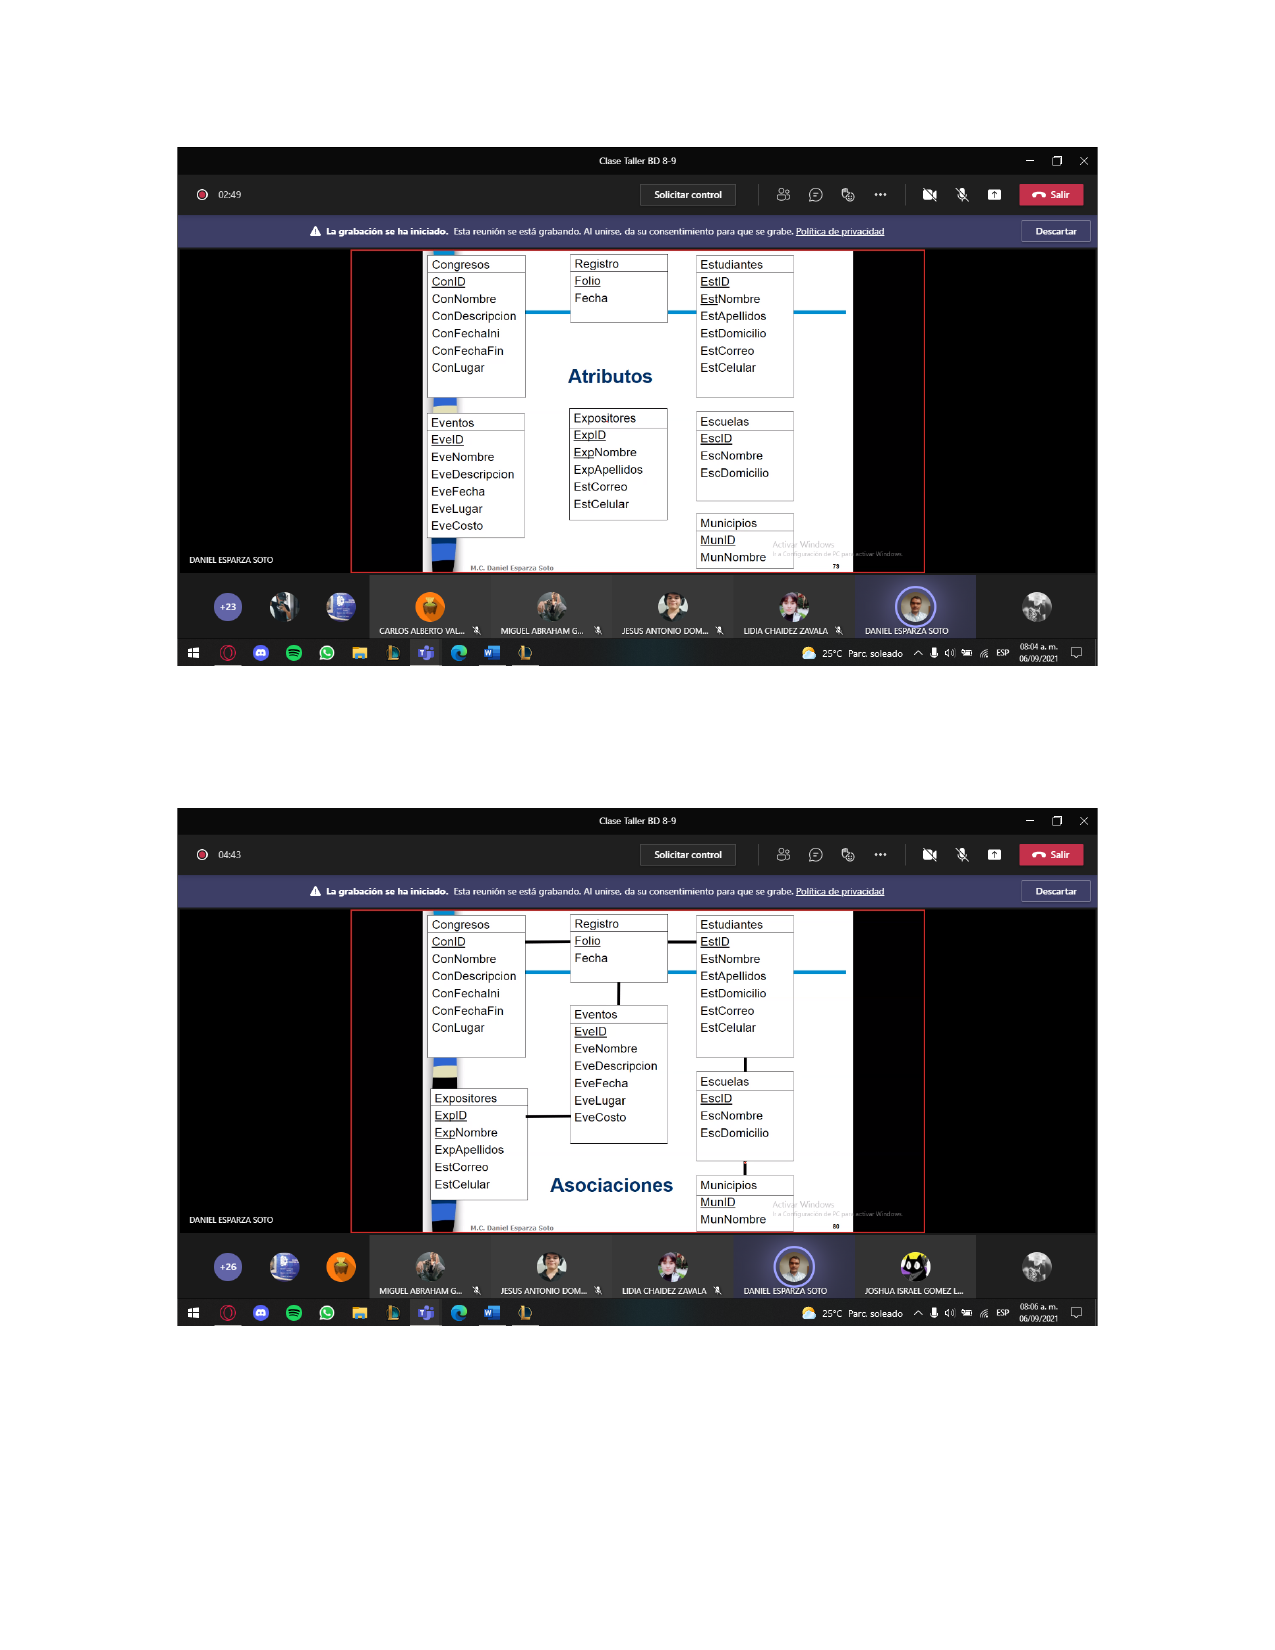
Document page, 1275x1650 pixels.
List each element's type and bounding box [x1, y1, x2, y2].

picture [177, 808, 1098, 1326]
picture [177, 147, 1098, 666]
